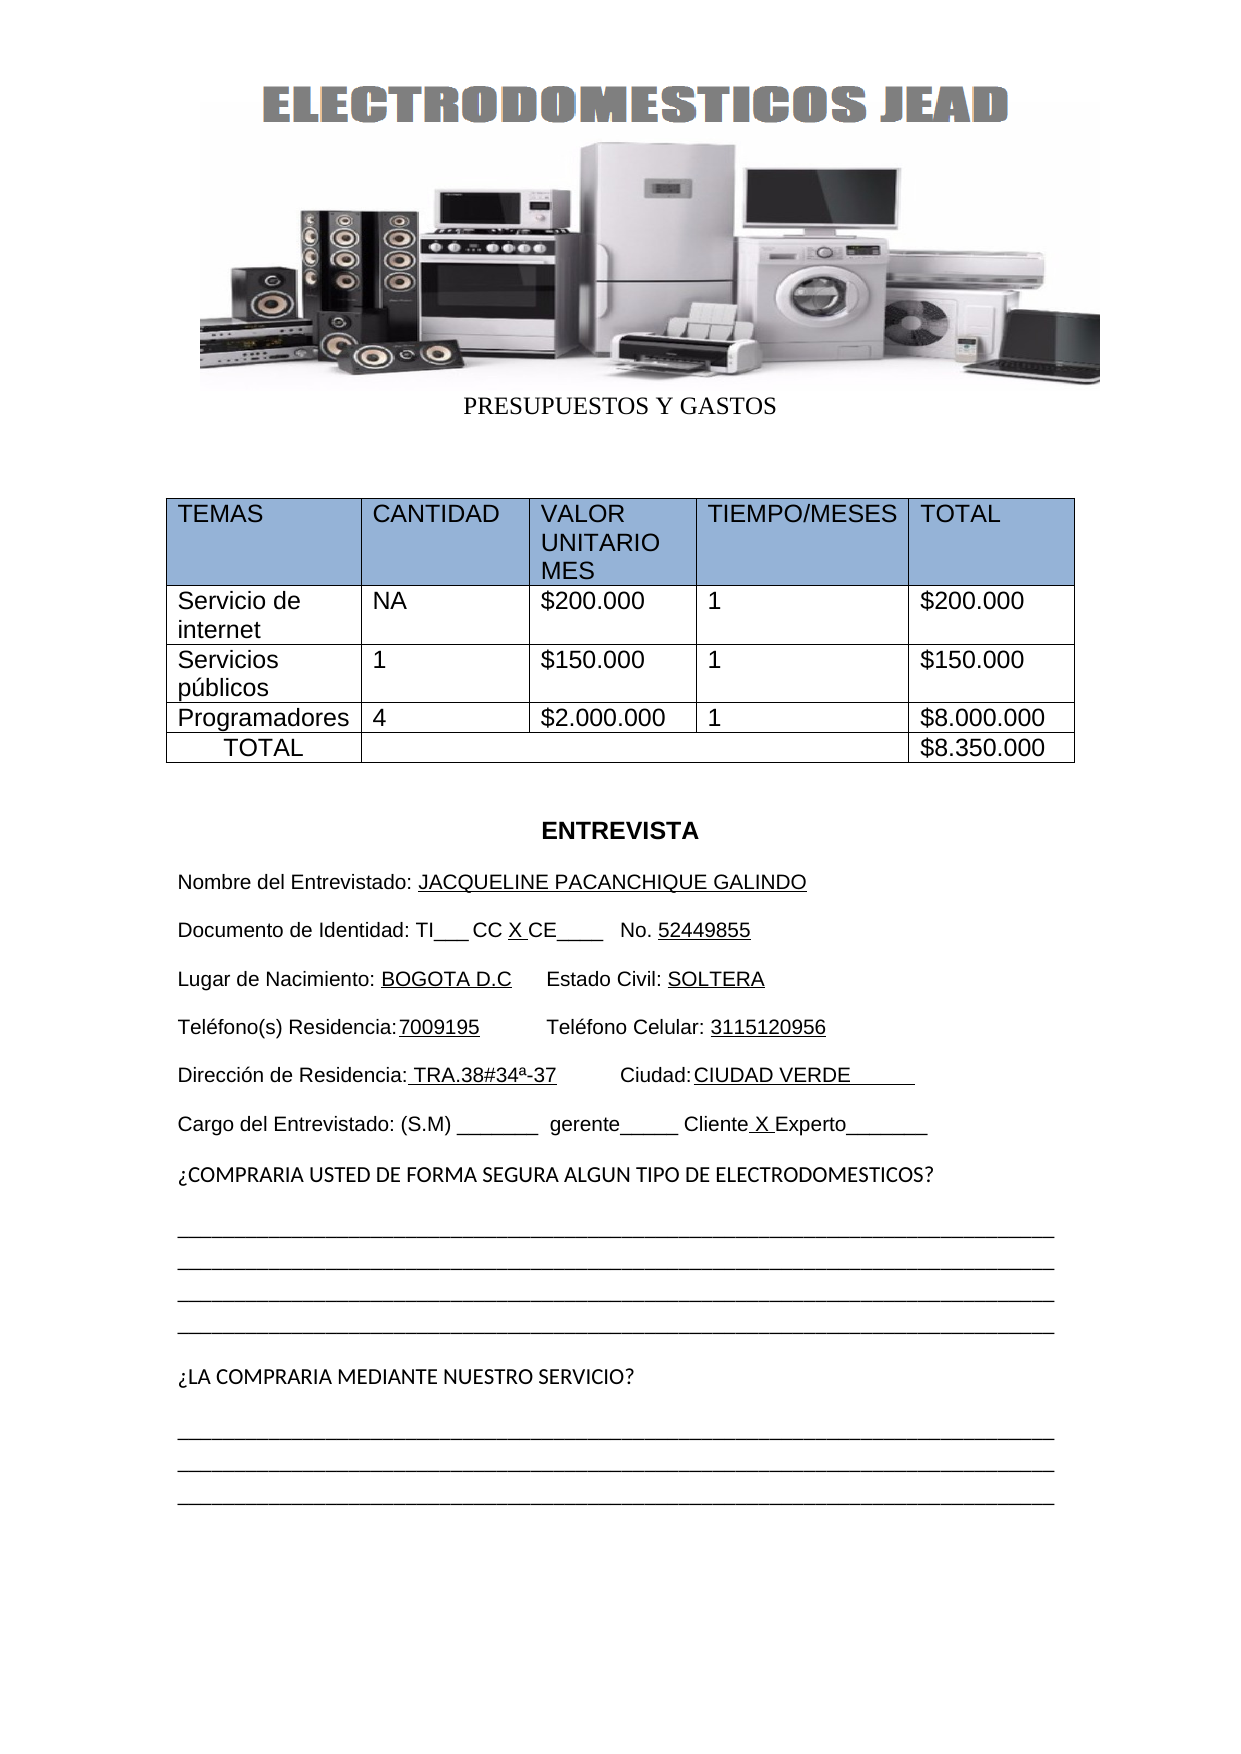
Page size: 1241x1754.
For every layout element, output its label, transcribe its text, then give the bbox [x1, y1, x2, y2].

table_cell $2.000.000 [530, 703, 696, 732]
table_header TIEMPO/MESES [697, 499, 908, 585]
text Teléfono(s) Residencia: 7009195 Teléfono Celular: 3115120956 [177, 1015, 1063, 1039]
table_cell NA [362, 586, 529, 644]
table_cell 4 [362, 703, 529, 732]
table_cell $150.000 [530, 645, 696, 702]
picture [177, 73, 1106, 391]
table_cell Programadores [167, 703, 361, 732]
table_header TOTAL [909, 499, 1074, 585]
text ¿LA COMPRARIA MEDIANTE NUESTRO SERVICIO? [177, 1362, 1063, 1390]
table_cell $8.000.000 [909, 703, 1074, 732]
text Documento de Identidad: TI___ CC X CE____ No. 52449855 [177, 918, 1063, 942]
text ¿COMPRARIA USTED DE FORMA SEGURA ALGUN TIPO DE ELECTRODOMESTICOS? [177, 1160, 1063, 1188]
table_cell Servicios públicos [167, 645, 361, 702]
table_header TEMAS [167, 499, 361, 585]
table_cell 1 [362, 645, 529, 702]
text ENTREVISTA [177, 816, 1063, 844]
text Nombre del Entrevistado: JACQUELINE PACANCHIQUE GALINDO [177, 870, 1063, 894]
text Lugar de Nacimiento: BOGOTA D.C Estado Civil: SOLTERA [177, 966, 1063, 990]
table_cell $150.000 [909, 645, 1074, 702]
table_header CANTIDAD [362, 499, 529, 585]
table_cell $200.000 [530, 586, 696, 644]
table_cell Servicio de internet [167, 586, 361, 644]
table_cell $200.000 [909, 586, 1074, 644]
text PRESUPUESTOS Y GASTOS [177, 391, 1063, 420]
table_cell 1 [697, 703, 908, 732]
table_cell TOTAL [167, 733, 361, 762]
table_cell 1 [697, 645, 908, 702]
text Dirección de Residencia: TRA.38#34ª-37 Ciudad: CIUDAD VERDE [177, 1063, 1063, 1087]
table_cell $8.350.000 [909, 733, 1074, 762]
table_header VALOR UNITARIO MES [530, 499, 696, 585]
table_cell 1 [697, 586, 908, 644]
text ____________________________________________________________________________________________________________________________________________________________________________________________________________________________________________________________________________________________________________________ [177, 1213, 1063, 1337]
text Cargo del Entrevistado: (S.M) _______ gerente_____ Cliente X Experto_______ [177, 1111, 1063, 1135]
table_cell [362, 733, 908, 762]
